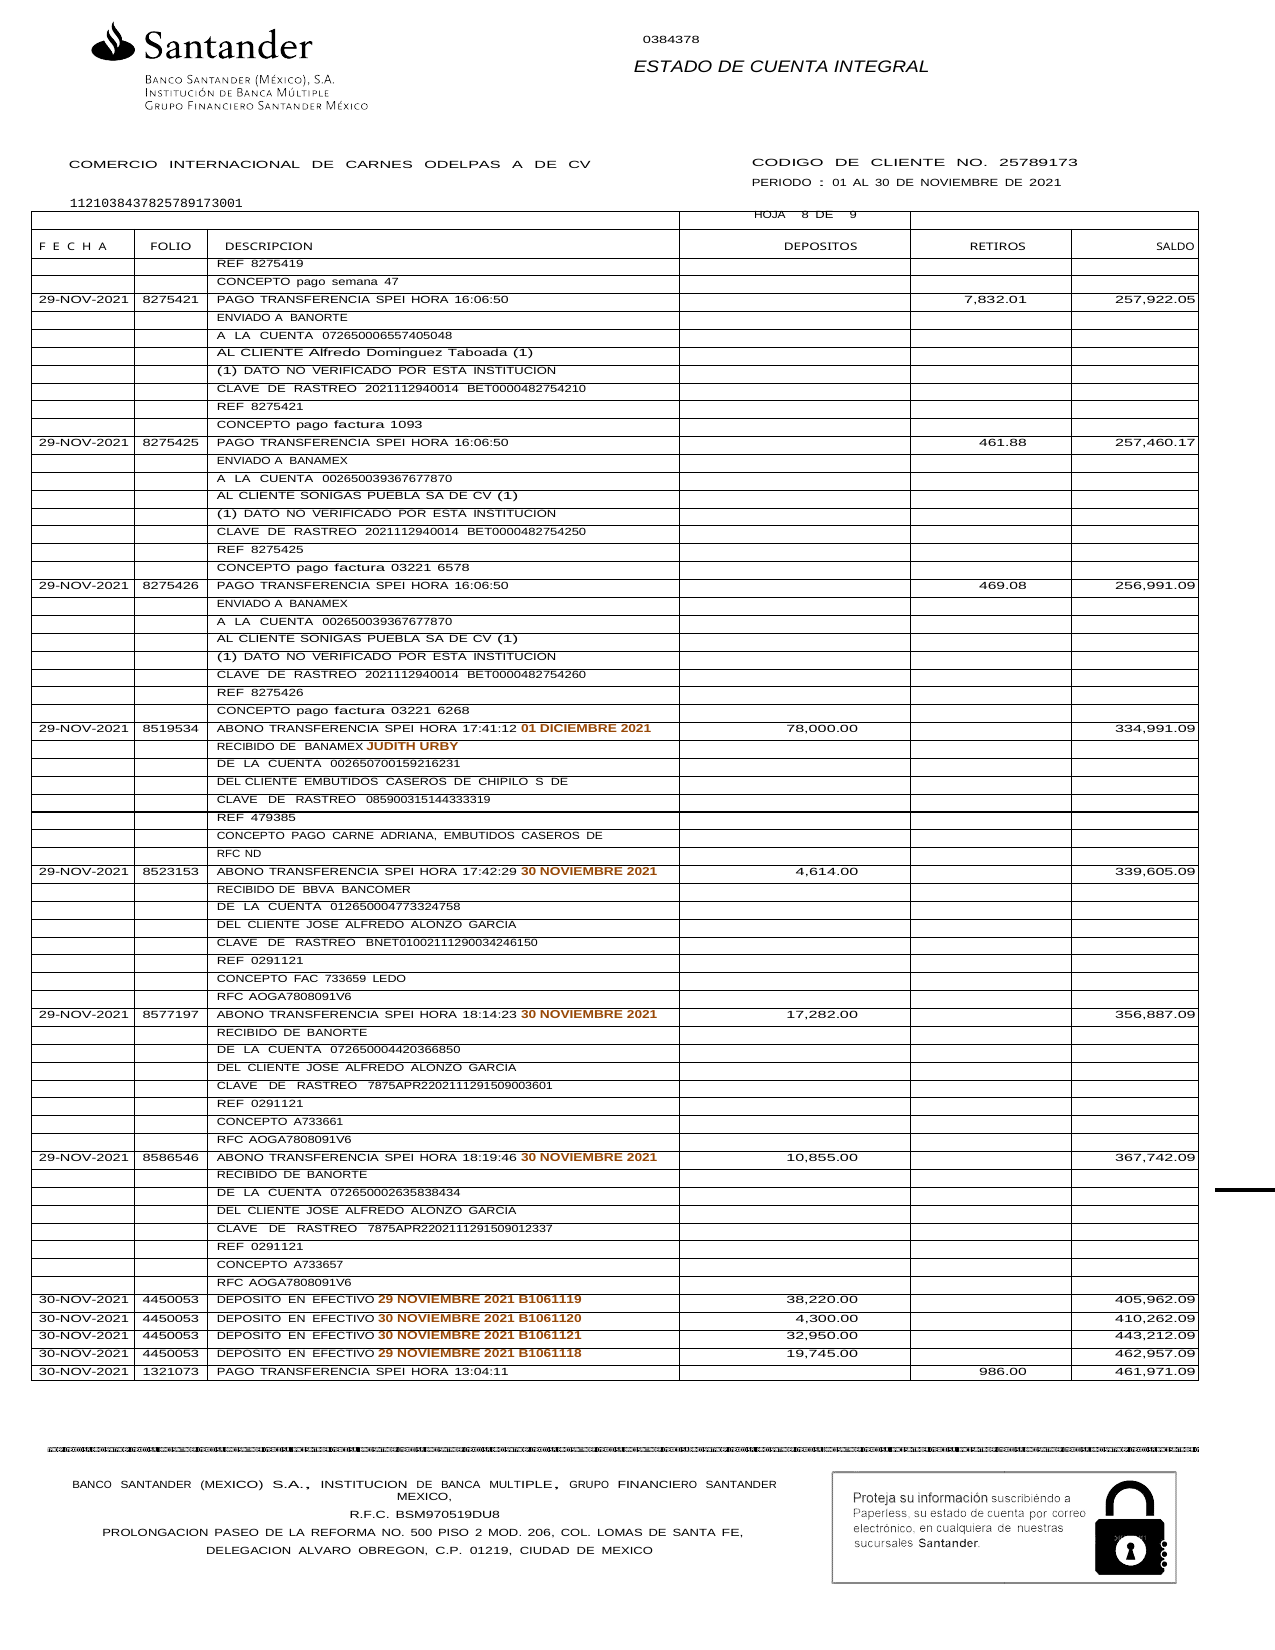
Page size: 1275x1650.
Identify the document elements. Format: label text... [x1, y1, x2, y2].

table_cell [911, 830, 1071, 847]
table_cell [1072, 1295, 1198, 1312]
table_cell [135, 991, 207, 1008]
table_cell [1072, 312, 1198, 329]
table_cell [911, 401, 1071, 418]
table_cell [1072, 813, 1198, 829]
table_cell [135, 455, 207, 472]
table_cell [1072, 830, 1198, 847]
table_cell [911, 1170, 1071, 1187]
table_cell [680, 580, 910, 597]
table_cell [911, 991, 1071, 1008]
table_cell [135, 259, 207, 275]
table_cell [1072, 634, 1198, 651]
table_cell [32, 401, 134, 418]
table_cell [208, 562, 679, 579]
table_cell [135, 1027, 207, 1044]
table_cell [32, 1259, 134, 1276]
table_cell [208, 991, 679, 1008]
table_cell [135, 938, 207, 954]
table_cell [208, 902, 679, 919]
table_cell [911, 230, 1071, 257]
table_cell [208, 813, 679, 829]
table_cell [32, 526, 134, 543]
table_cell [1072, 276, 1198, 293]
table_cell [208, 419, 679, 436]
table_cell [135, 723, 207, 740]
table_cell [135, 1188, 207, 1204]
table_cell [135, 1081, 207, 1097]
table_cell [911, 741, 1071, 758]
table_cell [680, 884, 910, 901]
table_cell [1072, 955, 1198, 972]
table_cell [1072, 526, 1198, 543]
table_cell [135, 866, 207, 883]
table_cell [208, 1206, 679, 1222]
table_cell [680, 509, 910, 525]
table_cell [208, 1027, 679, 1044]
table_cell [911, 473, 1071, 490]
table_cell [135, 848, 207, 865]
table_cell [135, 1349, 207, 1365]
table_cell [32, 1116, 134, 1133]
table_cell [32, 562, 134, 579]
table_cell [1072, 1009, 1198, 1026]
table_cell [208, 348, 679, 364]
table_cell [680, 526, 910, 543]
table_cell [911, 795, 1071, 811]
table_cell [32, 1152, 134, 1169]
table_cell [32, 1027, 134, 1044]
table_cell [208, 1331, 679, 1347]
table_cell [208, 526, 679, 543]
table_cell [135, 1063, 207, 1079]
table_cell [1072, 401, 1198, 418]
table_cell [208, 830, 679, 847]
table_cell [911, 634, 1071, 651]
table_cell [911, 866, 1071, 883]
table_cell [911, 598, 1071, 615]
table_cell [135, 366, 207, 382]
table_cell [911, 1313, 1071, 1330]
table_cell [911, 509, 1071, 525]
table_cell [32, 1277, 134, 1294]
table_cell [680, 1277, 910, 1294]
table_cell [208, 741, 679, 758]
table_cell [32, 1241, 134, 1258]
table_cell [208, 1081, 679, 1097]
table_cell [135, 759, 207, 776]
table_cell F E C H A [32, 230, 134, 257]
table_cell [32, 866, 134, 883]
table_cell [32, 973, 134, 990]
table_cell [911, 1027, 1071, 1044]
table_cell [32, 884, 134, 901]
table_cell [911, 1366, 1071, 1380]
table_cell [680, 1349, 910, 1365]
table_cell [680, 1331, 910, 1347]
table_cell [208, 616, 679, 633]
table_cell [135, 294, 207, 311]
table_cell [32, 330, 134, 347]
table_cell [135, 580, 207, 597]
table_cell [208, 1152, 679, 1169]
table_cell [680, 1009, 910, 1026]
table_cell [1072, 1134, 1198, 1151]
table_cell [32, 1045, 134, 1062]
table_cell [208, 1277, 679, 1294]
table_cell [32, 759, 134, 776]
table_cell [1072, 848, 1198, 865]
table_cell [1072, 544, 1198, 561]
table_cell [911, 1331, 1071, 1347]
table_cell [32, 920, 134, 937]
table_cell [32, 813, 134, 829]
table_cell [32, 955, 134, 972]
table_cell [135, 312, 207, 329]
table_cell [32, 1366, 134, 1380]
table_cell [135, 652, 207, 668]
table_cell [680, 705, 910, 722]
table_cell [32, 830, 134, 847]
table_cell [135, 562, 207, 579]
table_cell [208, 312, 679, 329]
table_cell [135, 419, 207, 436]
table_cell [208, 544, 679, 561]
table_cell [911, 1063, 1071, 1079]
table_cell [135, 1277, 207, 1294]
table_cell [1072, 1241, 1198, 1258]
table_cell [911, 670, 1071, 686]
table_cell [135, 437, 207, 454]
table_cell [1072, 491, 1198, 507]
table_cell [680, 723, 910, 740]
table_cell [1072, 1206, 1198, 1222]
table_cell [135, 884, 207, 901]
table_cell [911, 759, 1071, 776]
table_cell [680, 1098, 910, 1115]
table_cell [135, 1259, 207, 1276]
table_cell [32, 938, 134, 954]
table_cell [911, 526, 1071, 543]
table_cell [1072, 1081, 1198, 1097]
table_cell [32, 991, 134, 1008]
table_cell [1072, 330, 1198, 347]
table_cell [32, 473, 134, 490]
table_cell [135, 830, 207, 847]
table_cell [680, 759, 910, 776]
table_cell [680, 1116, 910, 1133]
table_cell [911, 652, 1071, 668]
picture [46, 1443, 1199, 1452]
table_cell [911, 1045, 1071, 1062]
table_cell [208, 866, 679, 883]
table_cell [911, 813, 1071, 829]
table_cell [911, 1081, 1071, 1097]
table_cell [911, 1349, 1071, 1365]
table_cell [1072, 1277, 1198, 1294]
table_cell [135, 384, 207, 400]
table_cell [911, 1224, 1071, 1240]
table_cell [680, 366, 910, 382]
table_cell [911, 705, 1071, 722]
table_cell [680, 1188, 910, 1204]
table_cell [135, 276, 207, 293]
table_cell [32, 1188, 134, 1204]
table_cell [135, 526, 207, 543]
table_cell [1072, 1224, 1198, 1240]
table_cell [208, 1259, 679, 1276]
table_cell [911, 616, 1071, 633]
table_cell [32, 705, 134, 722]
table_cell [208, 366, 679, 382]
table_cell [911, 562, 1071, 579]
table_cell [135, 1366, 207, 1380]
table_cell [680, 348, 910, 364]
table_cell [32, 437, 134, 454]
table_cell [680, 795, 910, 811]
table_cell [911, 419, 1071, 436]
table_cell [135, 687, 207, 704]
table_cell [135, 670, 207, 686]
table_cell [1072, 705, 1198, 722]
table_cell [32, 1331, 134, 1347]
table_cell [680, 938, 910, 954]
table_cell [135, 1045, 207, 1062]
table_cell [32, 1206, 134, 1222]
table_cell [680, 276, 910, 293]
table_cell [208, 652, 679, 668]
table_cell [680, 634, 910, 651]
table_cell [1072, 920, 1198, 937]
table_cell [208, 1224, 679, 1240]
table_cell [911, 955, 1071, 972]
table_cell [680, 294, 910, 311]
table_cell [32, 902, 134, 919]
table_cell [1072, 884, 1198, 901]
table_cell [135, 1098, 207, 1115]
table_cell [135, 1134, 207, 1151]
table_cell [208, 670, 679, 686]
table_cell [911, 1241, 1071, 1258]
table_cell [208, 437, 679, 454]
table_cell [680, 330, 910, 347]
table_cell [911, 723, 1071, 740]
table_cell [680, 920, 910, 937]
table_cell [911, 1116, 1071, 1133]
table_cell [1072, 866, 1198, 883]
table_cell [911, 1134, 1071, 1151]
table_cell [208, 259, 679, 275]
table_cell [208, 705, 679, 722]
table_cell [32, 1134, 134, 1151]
subtitle 1121038437825789173001 [69, 197, 599, 211]
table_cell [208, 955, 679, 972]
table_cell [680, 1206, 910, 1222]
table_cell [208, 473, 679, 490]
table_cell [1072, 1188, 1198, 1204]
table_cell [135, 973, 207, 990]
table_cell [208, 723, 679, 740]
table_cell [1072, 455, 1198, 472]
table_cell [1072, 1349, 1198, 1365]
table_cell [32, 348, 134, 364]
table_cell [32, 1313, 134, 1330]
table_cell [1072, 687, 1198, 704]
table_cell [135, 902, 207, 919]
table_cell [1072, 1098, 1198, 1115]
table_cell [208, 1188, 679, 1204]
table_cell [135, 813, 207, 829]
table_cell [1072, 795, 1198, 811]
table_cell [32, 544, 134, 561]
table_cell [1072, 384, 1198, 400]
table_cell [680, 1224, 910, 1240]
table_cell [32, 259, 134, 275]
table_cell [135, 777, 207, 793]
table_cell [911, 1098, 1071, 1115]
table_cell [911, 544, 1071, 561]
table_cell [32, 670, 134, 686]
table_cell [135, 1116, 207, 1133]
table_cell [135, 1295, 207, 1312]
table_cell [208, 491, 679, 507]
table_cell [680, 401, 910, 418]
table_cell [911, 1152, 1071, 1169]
picture [831, 1471, 1177, 1584]
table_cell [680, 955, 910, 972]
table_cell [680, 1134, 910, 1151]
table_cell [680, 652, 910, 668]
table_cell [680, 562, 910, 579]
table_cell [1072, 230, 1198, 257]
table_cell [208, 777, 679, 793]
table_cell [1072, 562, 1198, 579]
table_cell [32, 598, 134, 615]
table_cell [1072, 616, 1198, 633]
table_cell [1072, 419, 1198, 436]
table_cell DESCRIPCION [208, 230, 679, 257]
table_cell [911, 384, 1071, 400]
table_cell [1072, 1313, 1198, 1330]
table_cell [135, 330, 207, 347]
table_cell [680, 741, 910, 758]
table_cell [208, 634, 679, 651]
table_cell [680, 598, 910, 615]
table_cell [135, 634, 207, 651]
table_cell FOLIO [135, 230, 207, 257]
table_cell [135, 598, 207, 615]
text PROLONGACION PASEO DE LA REFORMA NO. 500 PISO 2 MOD. 206, COL. LOMAS DE SANTA FE, DELEGACION ALVARO OBREGON, C.P. 01219, CIUDAD DE MEXICO [102, 1526, 826, 1556]
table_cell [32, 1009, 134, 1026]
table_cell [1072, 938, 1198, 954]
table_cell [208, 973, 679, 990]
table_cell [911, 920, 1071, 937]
table_header HOJA 8 DE 9 [680, 212, 910, 229]
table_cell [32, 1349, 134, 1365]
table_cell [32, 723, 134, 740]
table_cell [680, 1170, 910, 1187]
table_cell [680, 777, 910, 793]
picture [91, 21, 368, 110]
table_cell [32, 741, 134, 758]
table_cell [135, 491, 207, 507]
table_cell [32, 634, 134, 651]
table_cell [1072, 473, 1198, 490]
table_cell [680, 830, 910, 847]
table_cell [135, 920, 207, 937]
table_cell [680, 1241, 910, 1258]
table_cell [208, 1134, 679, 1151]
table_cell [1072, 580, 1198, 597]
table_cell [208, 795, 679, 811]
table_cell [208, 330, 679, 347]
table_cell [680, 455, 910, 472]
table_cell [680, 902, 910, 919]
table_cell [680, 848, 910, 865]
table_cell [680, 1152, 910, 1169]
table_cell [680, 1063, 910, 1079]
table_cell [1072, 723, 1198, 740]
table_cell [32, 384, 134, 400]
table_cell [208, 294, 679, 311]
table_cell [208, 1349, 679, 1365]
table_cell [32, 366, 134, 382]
table_header [32, 212, 679, 229]
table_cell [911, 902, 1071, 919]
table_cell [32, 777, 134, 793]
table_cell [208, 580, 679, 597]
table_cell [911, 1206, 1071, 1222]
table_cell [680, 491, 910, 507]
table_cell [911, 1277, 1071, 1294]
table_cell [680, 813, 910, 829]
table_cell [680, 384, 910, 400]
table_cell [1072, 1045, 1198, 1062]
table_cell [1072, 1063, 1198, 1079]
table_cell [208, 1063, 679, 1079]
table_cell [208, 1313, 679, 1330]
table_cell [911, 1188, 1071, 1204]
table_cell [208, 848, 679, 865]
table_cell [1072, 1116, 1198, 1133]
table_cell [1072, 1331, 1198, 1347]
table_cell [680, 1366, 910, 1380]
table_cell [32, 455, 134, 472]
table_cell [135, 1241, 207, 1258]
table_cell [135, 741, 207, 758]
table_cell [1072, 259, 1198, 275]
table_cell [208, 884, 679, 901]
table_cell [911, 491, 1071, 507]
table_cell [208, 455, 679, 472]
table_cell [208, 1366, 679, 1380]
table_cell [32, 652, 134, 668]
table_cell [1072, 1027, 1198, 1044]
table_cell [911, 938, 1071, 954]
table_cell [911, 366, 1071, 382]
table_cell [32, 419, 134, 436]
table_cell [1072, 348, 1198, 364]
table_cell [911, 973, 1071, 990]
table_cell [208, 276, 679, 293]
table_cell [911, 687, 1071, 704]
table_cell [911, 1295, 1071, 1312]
table_header [911, 212, 1198, 229]
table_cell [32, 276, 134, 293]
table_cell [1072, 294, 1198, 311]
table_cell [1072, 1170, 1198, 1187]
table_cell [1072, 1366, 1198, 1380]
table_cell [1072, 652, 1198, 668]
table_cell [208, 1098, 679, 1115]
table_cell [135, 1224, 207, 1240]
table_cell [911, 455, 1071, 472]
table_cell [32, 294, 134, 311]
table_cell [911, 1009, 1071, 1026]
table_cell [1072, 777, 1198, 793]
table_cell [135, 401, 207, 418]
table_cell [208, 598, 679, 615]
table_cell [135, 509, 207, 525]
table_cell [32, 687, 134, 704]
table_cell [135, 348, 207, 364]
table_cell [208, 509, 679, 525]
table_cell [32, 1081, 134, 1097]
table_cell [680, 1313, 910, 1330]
text BANCO SANTANDER (MEXICO) S.A., INSTITUCION DE BANCA MULTIPLE, GRUPO FINANCIERO SANTANDER MEXICO, [43, 1478, 805, 1502]
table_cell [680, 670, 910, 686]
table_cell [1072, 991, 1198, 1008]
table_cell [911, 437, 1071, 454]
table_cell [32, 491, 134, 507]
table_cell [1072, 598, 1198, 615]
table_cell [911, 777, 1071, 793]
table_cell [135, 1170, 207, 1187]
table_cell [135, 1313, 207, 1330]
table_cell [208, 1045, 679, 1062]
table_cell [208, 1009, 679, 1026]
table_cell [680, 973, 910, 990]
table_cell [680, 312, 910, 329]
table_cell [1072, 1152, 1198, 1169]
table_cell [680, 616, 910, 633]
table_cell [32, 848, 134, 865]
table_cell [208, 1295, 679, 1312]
table_cell DEPOSITOS [680, 230, 910, 257]
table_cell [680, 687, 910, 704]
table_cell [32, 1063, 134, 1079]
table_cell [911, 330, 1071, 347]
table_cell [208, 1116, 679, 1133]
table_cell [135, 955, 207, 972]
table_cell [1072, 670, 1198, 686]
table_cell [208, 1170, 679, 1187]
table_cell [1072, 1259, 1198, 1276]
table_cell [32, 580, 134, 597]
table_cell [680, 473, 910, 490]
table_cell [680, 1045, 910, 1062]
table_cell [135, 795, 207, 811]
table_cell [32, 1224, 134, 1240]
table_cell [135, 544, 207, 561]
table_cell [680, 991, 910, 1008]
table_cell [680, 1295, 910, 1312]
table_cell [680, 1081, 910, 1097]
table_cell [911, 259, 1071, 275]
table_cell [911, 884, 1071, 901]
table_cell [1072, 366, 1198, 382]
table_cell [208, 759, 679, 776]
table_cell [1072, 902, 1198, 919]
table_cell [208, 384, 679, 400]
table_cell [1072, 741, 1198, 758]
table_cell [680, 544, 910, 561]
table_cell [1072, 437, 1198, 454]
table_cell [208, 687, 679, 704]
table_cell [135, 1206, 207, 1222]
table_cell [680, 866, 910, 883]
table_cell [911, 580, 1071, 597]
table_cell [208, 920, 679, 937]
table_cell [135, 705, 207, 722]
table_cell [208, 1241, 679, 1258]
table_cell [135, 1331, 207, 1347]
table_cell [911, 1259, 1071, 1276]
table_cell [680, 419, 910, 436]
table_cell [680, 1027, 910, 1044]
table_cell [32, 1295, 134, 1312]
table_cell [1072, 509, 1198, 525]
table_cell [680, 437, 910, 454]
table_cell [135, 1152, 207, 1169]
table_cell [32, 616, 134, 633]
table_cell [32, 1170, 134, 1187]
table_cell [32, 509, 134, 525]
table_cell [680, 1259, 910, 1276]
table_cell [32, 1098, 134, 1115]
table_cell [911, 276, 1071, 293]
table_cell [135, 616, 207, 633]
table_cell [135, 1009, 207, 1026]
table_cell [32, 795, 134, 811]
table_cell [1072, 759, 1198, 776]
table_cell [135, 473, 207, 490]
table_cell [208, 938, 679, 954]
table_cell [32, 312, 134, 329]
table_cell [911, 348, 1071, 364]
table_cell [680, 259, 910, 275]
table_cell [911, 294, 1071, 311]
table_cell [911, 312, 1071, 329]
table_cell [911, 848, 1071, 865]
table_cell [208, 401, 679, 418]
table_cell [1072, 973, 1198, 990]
